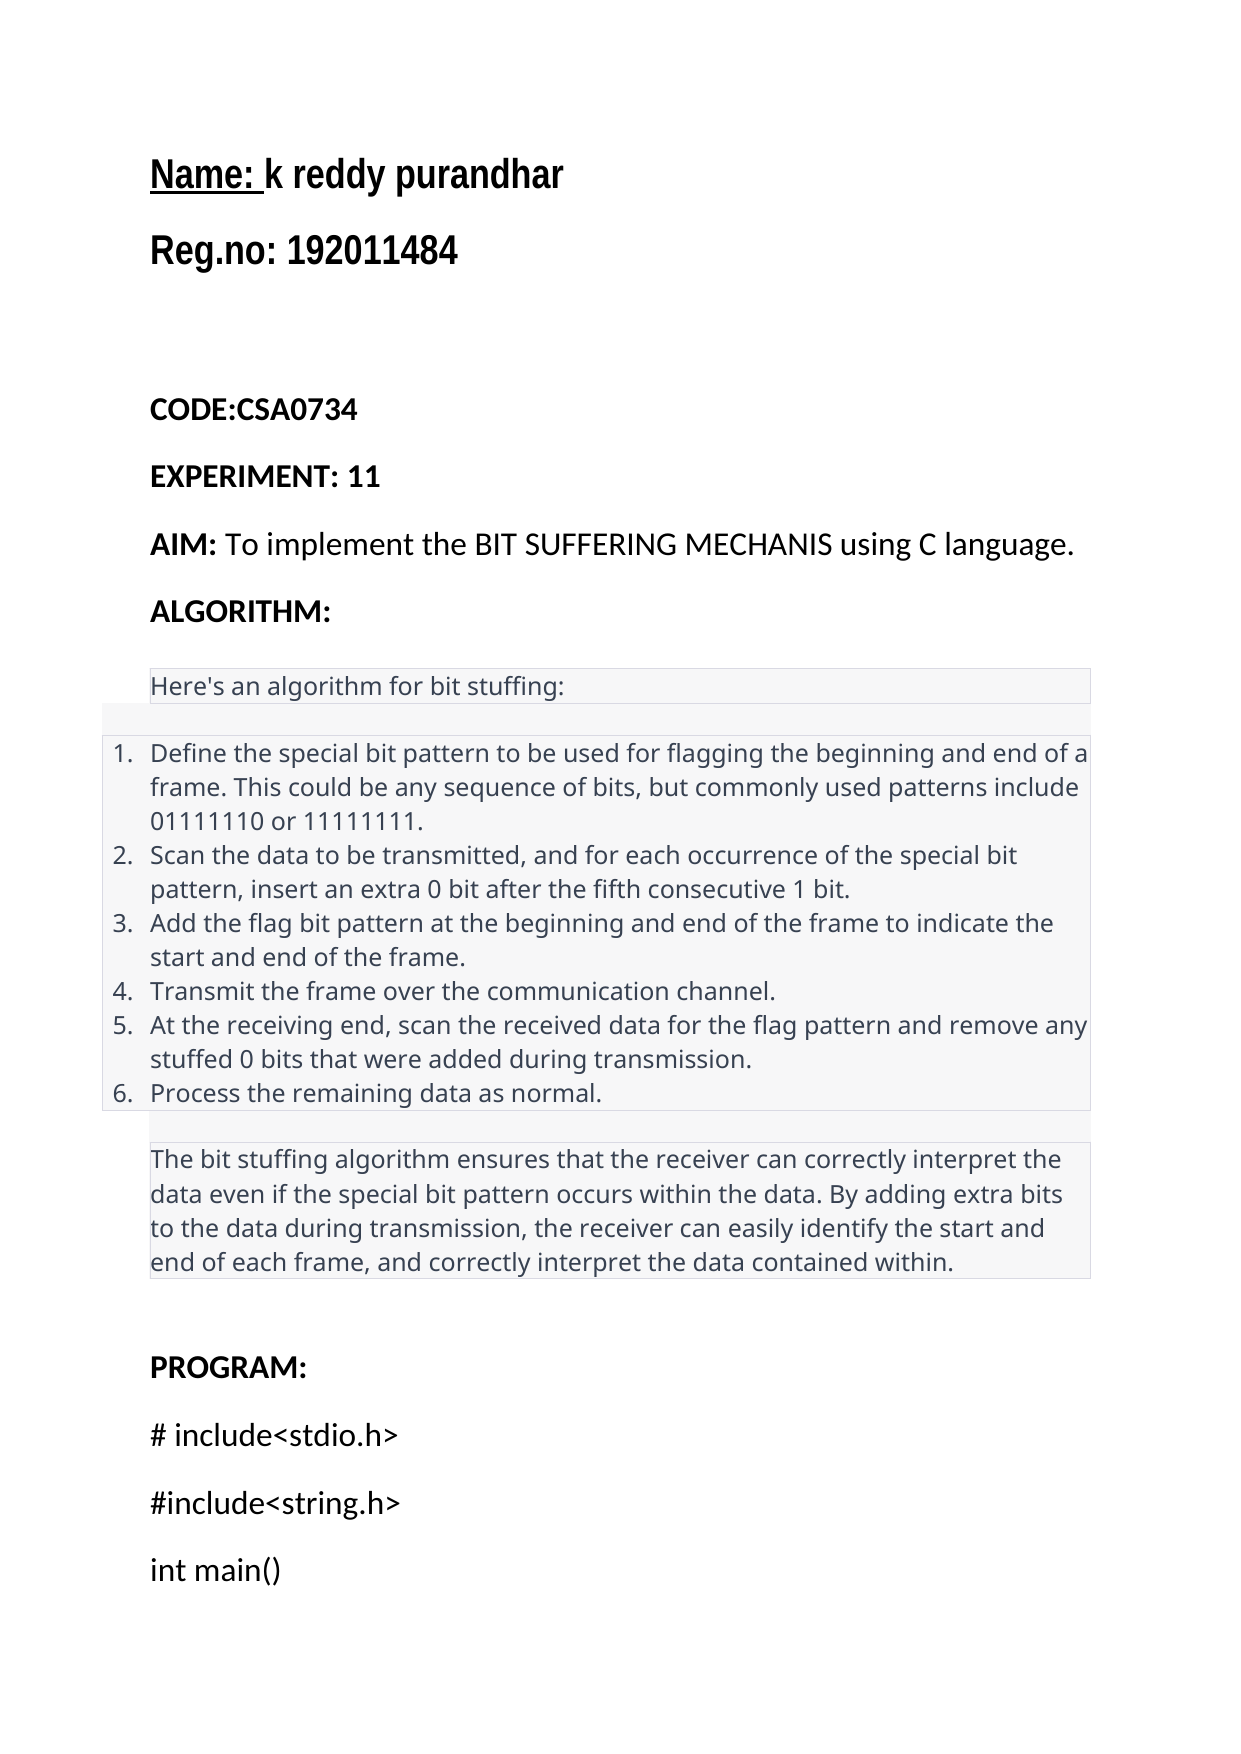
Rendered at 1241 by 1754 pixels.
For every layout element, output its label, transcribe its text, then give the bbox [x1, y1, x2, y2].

text CODE:CSA0734 [150, 387, 1090, 428]
text AIM: To implement the BIT SUFFERING MECHANIS using C language. [150, 523, 1090, 563]
list Transmit the frame over the communication channel. [103, 973, 1090, 1007]
text The bit stuffing algorithm ensures that the receiver can correctly interpret the data even if the special bit pattern occurs within the data. By adding extra bits to the data during transmission, the receiver can easily identify the start and end of each frame, and correctly interpret the data contained within. [151, 1143, 1090, 1278]
text ALGORITHM: [150, 590, 1090, 631]
list At the receiving end, scan the received data for the flag pattern and remove any stuffed 0 bits that were added during transmission. [103, 1007, 1090, 1075]
text int main() [150, 1549, 1090, 1590]
text Here's an algorithm for bit stuffing: [151, 669, 1090, 703]
list Define the special bit pattern to be used for flagging the beginning and end of a frame. This could be any sequence of bits, but commonly used patterns include 01111110 or 11111111. [103, 736, 1090, 837]
list Process the remaining data as normal. [103, 1075, 1090, 1110]
list Add the flag bit pattern at the beginning and end of the frame to indicate the start and end of the frame. [103, 905, 1090, 973]
list Scan the data to be transmitted, and for each occurrence of the special bit pattern, insert an extra 0 bit after the fifth consecutive 1 bit. [103, 837, 1090, 905]
text PROGRAM: [150, 1347, 1090, 1387]
text EXPERIMENT: 11 [150, 455, 1090, 496]
text Name: k reddy purandhar [150, 150, 1090, 198]
text Reg.no: 192011484 [150, 226, 1090, 273]
text #include<string.h> [150, 1482, 1090, 1522]
text # include<stdio.h> [150, 1414, 1090, 1455]
